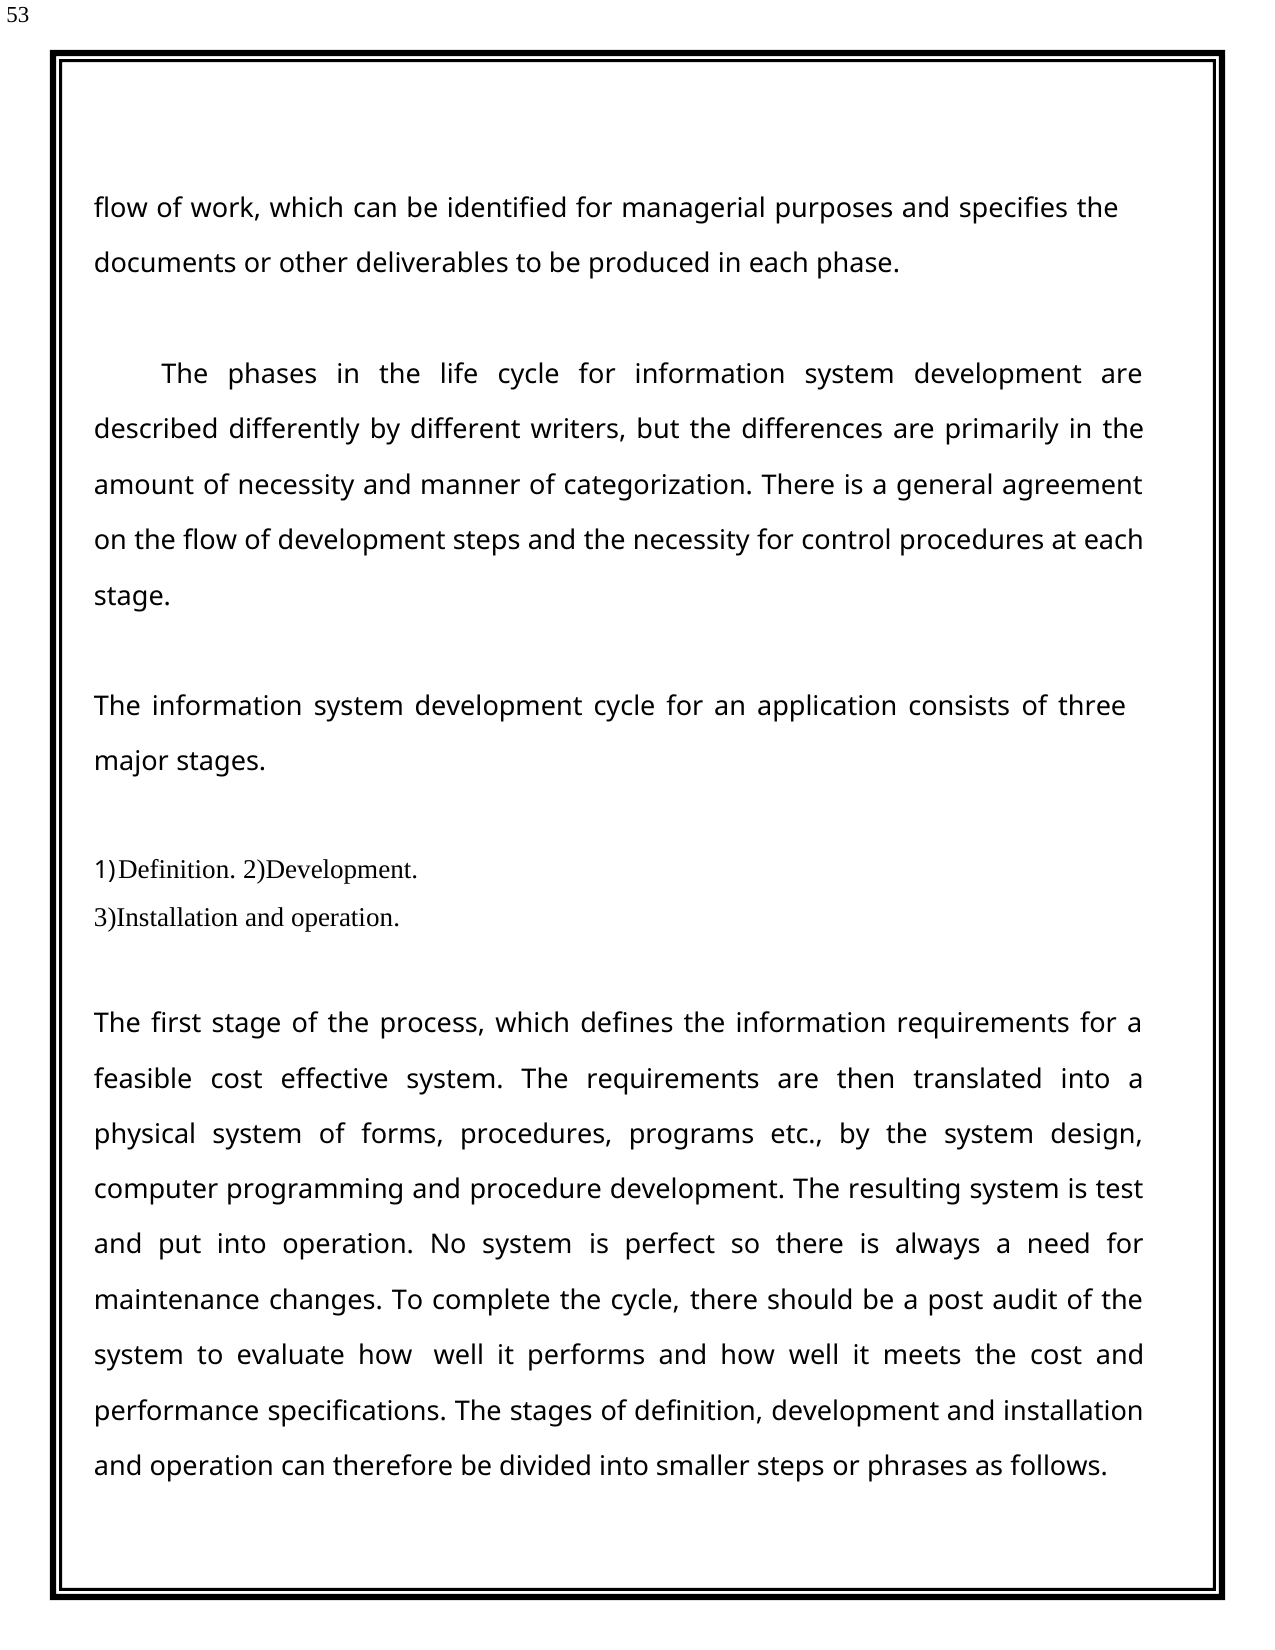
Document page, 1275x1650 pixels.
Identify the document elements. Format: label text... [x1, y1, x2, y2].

text The first stage of the process, which defines the information requirements for a feasible cost effective system. The requirements are then translated into a physical system of forms, procedures, programs etc., by the system design, computer programming and procedure development. The resulting system is test and put into operation. No system is perfect so there is always a need for maintenance changes. To complete the cycle, there should be a post audit of the system to evaluate how well it performs and how well it meets the cost and performance specifications. The stages of definition, development and installation and operation can therefore be divided into smaller steps or phrases as follows. [94, 1004, 1144, 1483]
text The information system development cycle for an application consists of three major stages. [94, 686, 1145, 778]
list Definition. 2)Development. 3)Installation and operation. [94, 852, 428, 933]
text flow of work, which can be identified for managerial purposes and specifies the documents or other deliverables to be produced in each phase. [94, 189, 1136, 281]
text The phases in the life cycle for information system development are described differently by different writers, but the differences are primarily in the amount of necessity and manner of categorization. There is a general agreement on the flow of development steps and the necessity for control procedures at each stage. [94, 355, 1144, 613]
